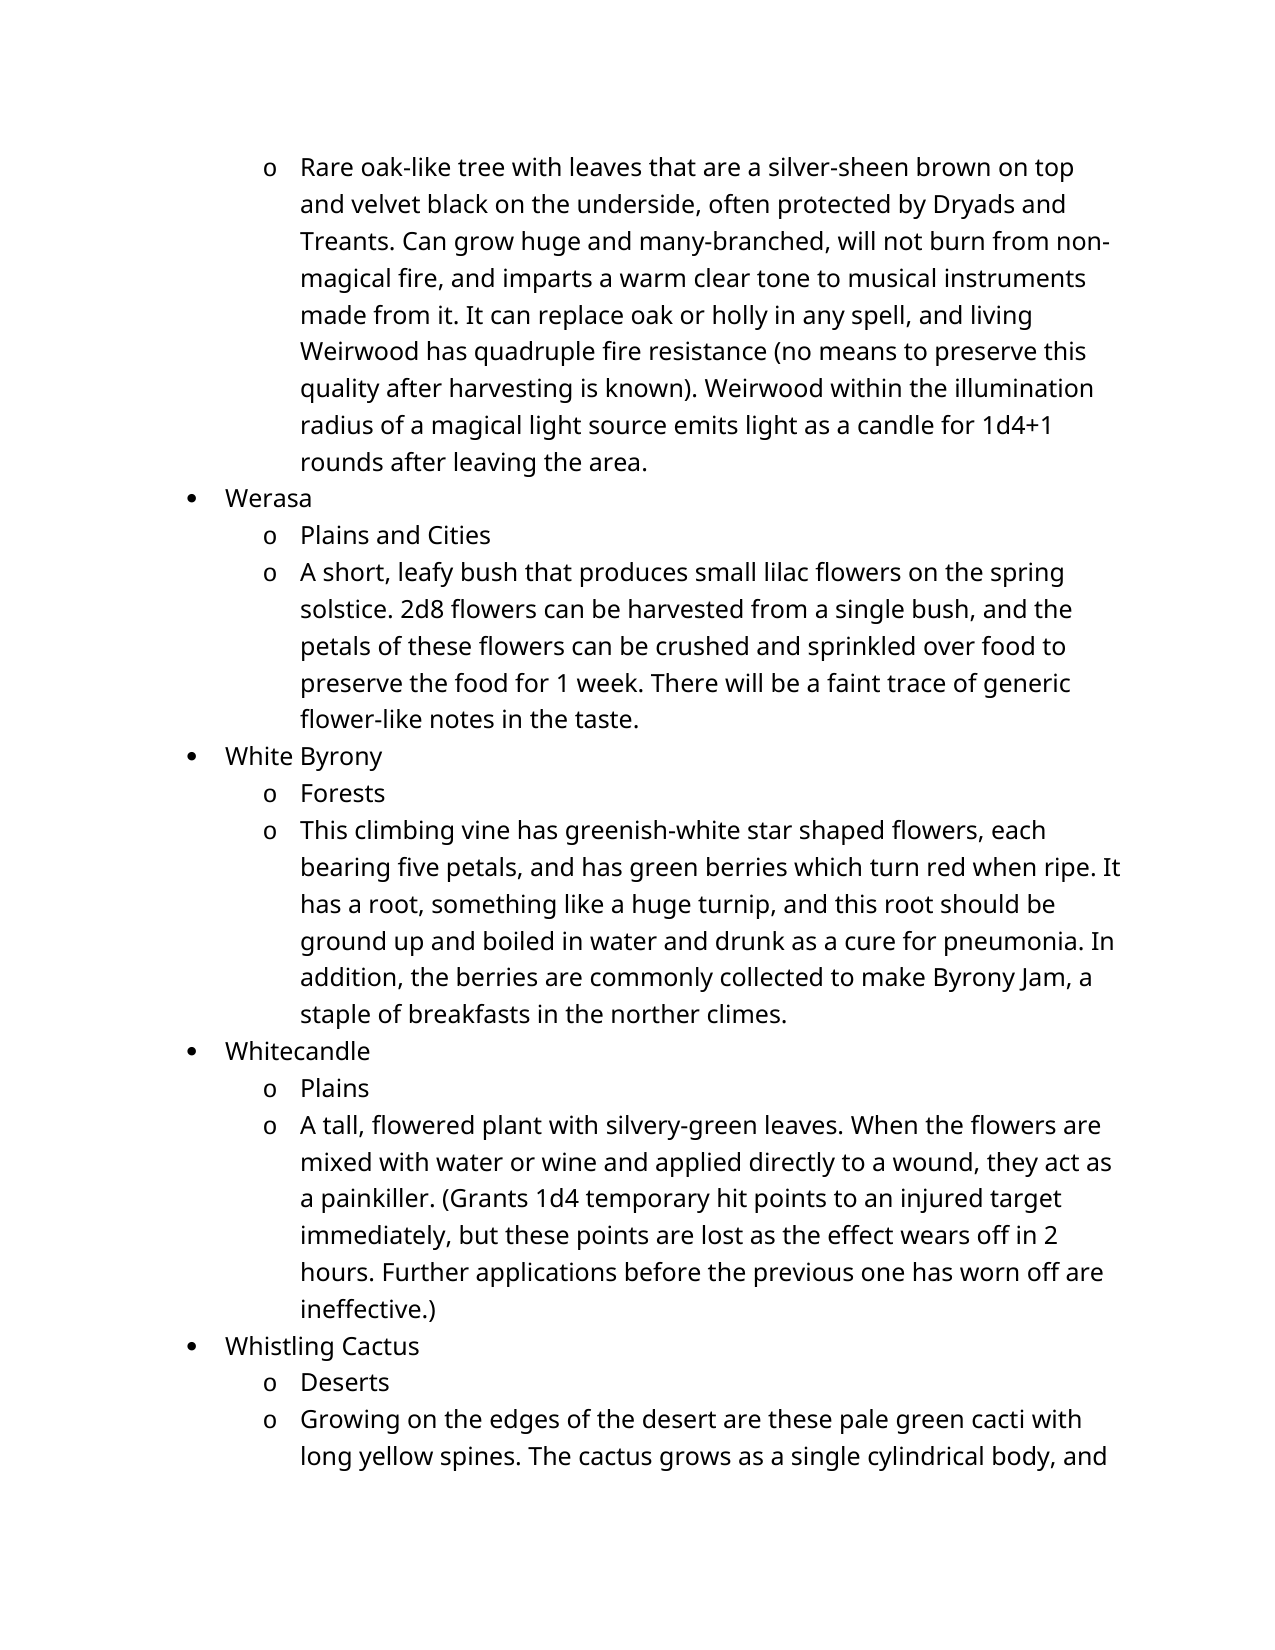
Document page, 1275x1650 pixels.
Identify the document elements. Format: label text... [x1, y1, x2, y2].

list Plains [262, 1070, 1125, 1104]
list This climbing vine has greenish-white star shaped flowers, each bearing five petals, and has green berries which turn red when ripe. It has a root, something like a huge turnip, and this root should be ground up and boiled in water and drunk as a cure for pneumonia. In addition, the berries are commonly collected to make Byrony Jam, a staple of breakfasts in the norther climes. [262, 813, 1125, 1031]
list Forests [262, 776, 1125, 810]
list Rare oak-like tree with leaves that are a silver-sheen brown on top and velvet black on the underside, often protected by Dryads and Treants. Can grow huge and many-branched, will not burn from non-magical fire, and imparts a warm clear tone to musical instruments made from it. It can replace oak or holly in any spell, and living Weirwood has quadruple fire resistance (no means to preserve this quality after harvesting is known). Weirwood within the illumination radius of a magical light source emits light as a candle for 1d4+1 rounds after leaving the area. [262, 150, 1125, 478]
list Plains and Cities [262, 518, 1125, 552]
list White Byrony [187, 739, 1125, 773]
list Werasa [187, 481, 1125, 515]
list A tall, flowered plant with silvery-green leaves. When the flowers are mixed with water or wine and applied directly to a wound, they act as a painkiller. (Grants 1d4 temporary hit points to an injured target immediately, but these points are lost as the effect wears off in 2 hours. Further applications before the previous one has worn off are ineffective.) [262, 1107, 1125, 1325]
list Deserts [262, 1365, 1125, 1399]
list Whistling Cactus [187, 1328, 1125, 1362]
list Whitecandle [187, 1033, 1125, 1068]
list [262, 1402, 1125, 1473]
list A short, leafy bush that produces small lilac flowers on the spring solstice. 2d8 flowers can be harvested from a single bush, and the petals of these flowers can be crushed and sprinkled over food to preserve the food for 1 week. There will be a faint trace of generic flower-like notes in the taste. [262, 555, 1125, 736]
